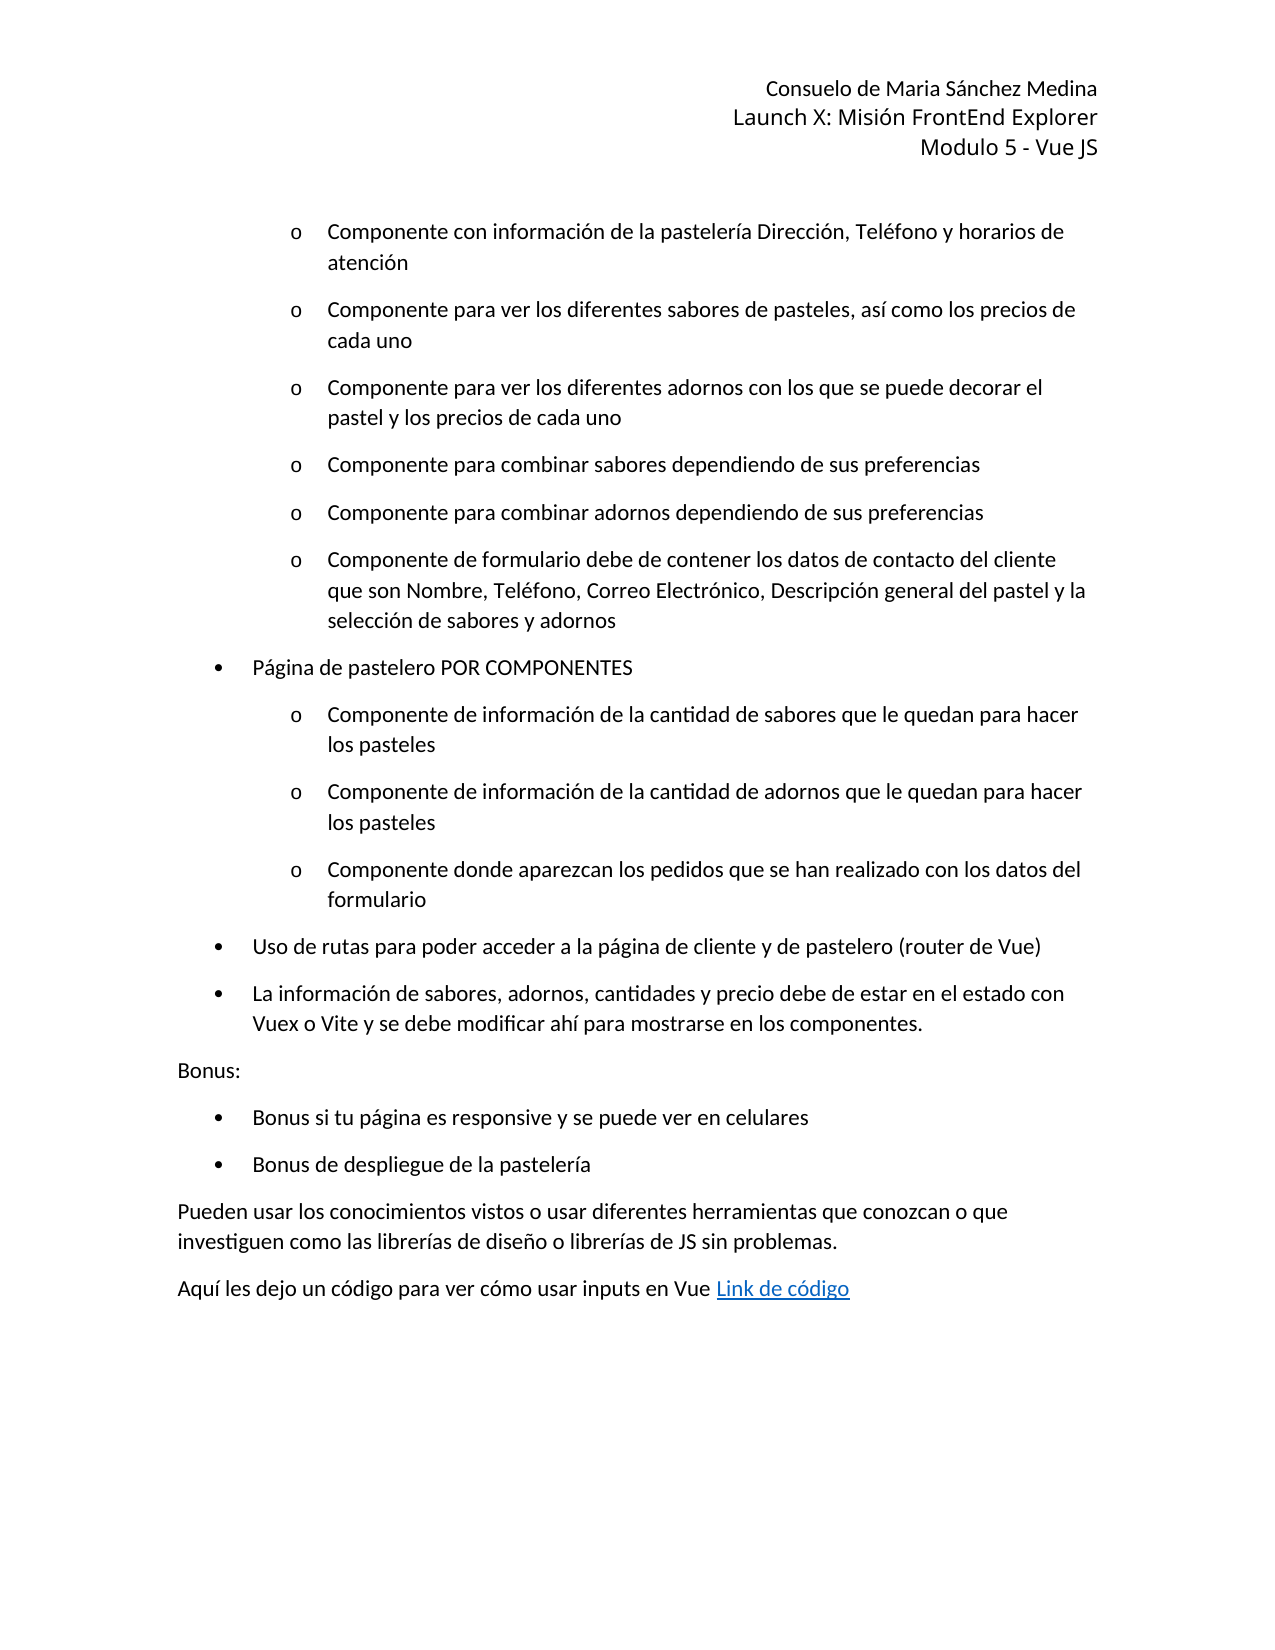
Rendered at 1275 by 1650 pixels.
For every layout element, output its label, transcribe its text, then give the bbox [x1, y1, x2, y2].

list Componente para combinar adornos dependiendo de sus preferencias [290, 498, 1098, 526]
list Bonus de despliegue de la pastelería [215, 1150, 1098, 1178]
text Aquí les dejo un código para ver cómo usar inputs en Vue Link de código [177, 1274, 1098, 1302]
list Componente de información de la cantidad de adornos que le quedan para hacer los pasteles [290, 777, 1098, 836]
list La información de sabores, adornos, cantidades y precio debe de estar en el estado con Vuex o Vite y se debe modificar ahí para mostrarse en los componentes. [215, 979, 1098, 1038]
list Componente con información de la pastelería Dirección, Teléfono y horarios de atención [290, 217, 1098, 276]
list Uso de rutas para poder acceder a la página de cliente y de pastelero (router de Vue) [215, 932, 1098, 961]
list Bonus si tu página es responsive y se puede ver en celulares [215, 1103, 1098, 1131]
text Pueden usar los conocimientos vistos o usar diferentes herramientas que conozcan o que investiguen como las librerías de diseño o librerías de JS sin problemas. [177, 1197, 1098, 1255]
text Bonus: [177, 1056, 1098, 1084]
list Componente donde aparezcan los pedidos que se han realizado con los datos del formulario [290, 855, 1098, 914]
list Componente para combinar sabores dependiendo de sus preferencias [290, 450, 1098, 479]
list Componente de información de la cantidad de sabores que le quedan para hacer los pasteles [290, 700, 1098, 758]
list Página de pastelero POR COMPONENTES [215, 653, 1098, 681]
list Componente para ver los diferentes adornos con los que se puede decorar el pastel y los precios de cada uno [290, 373, 1098, 431]
list Componente de formulario debe de contener los datos de contacto del cliente que son Nombre, Teléfono, Correo Electrónico, Descripción general del pastel y la selección de sabores y adornos [290, 545, 1098, 634]
list Componente para ver los diferentes sabores de pasteles, así como los precios de cada uno [290, 295, 1098, 354]
